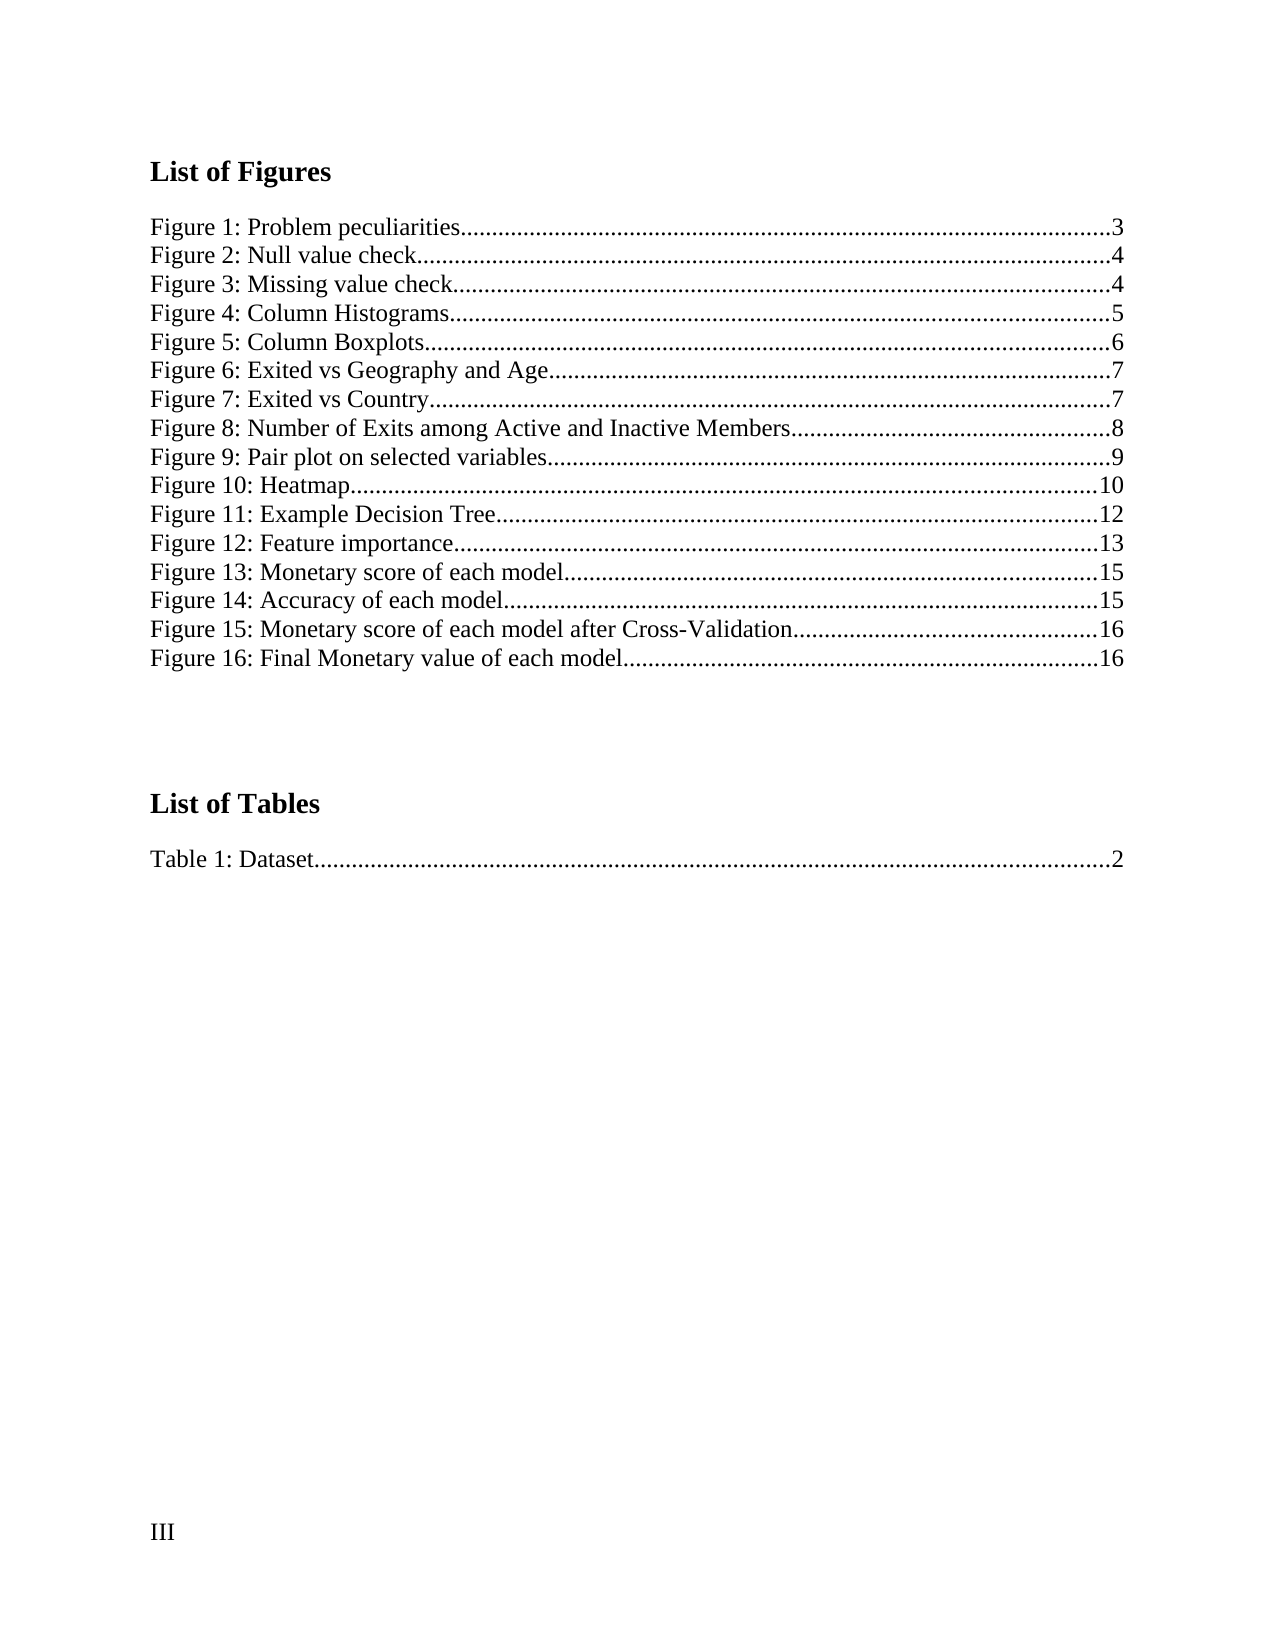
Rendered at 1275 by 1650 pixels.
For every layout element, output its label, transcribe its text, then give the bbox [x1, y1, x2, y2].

text Figure 14: Accuracy of each model 15 [150, 586, 1125, 614]
text Figure 5: Column Boxplots 6 [150, 327, 1125, 356]
text Figure 1: Problem peculiarities 3 [150, 212, 1125, 241]
text Figure 7: Exited vs Country 7 [150, 384, 1125, 413]
text Table 1: Dataset 2 [150, 844, 1125, 873]
text Figure 10: Heatmap 10 [150, 471, 1125, 499]
text Figure 8: Number of Exits among Active and Inactive Members 8 [150, 413, 1125, 442]
text Figure 12: Feature importance 13 [150, 528, 1125, 557]
subtitle List of Figures [150, 154, 1125, 188]
text Figure 11: Example Decision Tree 12 [150, 499, 1125, 528]
text Figure 15: Monetary score of each model after Cross-Validation 16 [150, 614, 1125, 643]
text Figure 4: Column Histograms 5 [150, 298, 1125, 327]
subtitle List of Tables [150, 786, 1125, 820]
text Figure 6: Exited vs Geography and Age 7 [150, 356, 1125, 384]
text Figure 9: Pair plot on selected variables 9 [150, 442, 1125, 471]
text Figure 3: Missing value check 4 [150, 269, 1125, 298]
text Figure 2: Null value check 4 [150, 241, 1125, 269]
text Figure 16: Final Monetary value of each model 16 [150, 643, 1125, 672]
text Figure 13: Monetary score of each model 15 [150, 557, 1125, 586]
